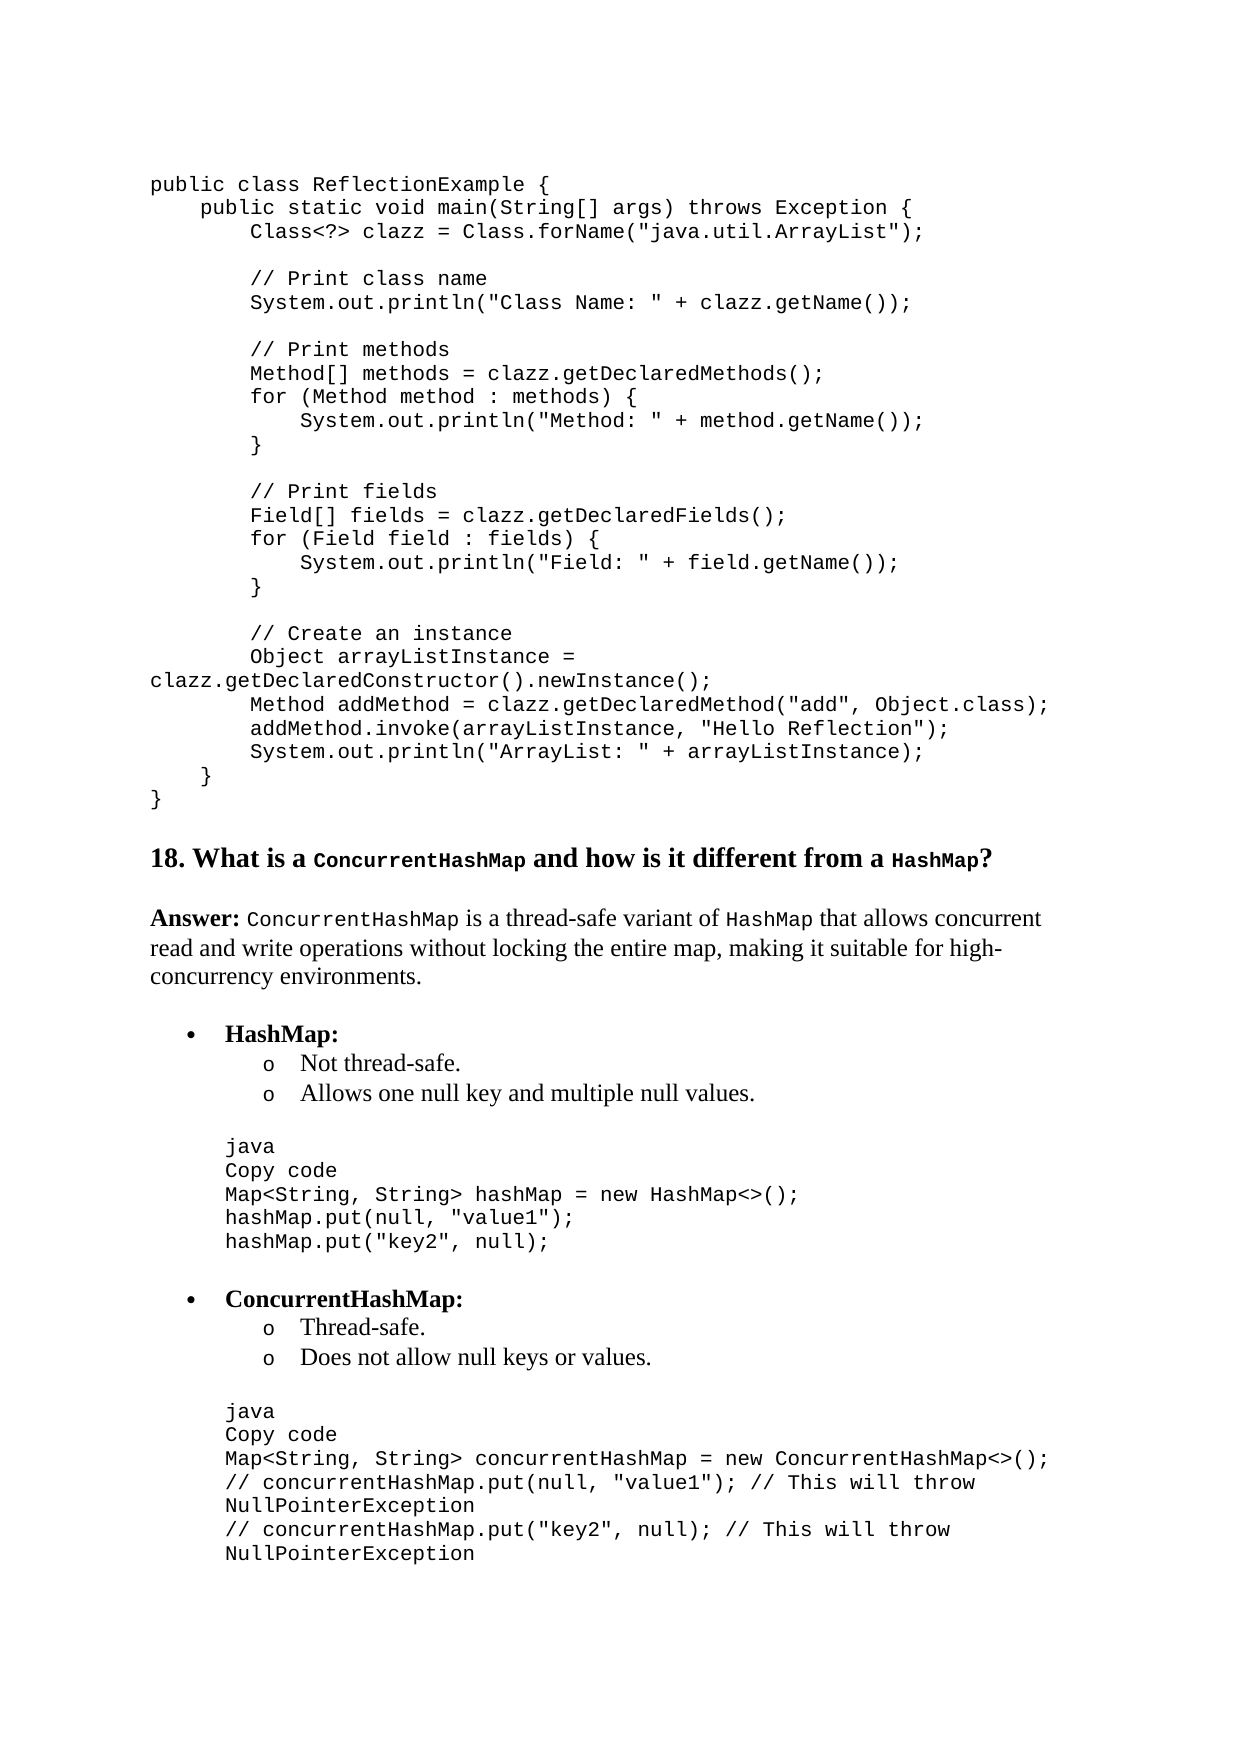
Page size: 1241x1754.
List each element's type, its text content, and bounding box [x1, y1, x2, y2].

text public static void main(String[] args) throws Exception { [150, 197, 1090, 221]
text // Print class name [150, 268, 1090, 292]
text java [225, 1136, 1090, 1160]
list Not thread-safe. [262, 1048, 1090, 1078]
text 18. What is a ConcurrentHashMap and how is it different from a HashMap? [150, 841, 1090, 874]
text } [150, 765, 1090, 788]
text Map<String, String> hashMap = new HashMap<>(); [225, 1184, 1090, 1207]
text for (Method method : methods) { [150, 386, 1090, 410]
text addMethod.invoke(arrayListInstance, "Hello Reflection"); [150, 717, 1090, 741]
list Thread-safe. [262, 1312, 1090, 1342]
text Map<String, String> concurrentHashMap = new ConcurrentHashMap<>(); [225, 1448, 1090, 1472]
text Method addMethod = clazz.getDeclaredMethod("add", Object.class); [150, 694, 1090, 717]
text Copy code [225, 1424, 1090, 1448]
text // Print methods [150, 339, 1090, 363]
text hashMap.put(null, "value1"); [225, 1207, 1090, 1231]
text Copy code [225, 1160, 1090, 1184]
text Class<?> clazz = Class.forName("java.util.ArrayList"); [150, 221, 1090, 244]
list Does not allow null keys or values. [262, 1342, 1090, 1372]
text public class ReflectionExample { [150, 174, 1090, 197]
text // Print fields [150, 481, 1090, 505]
text for (Field field : fields) { [150, 528, 1090, 552]
text // concurrentHashMap.put(null, "value1"); // This will throw NullPointerException [225, 1472, 1090, 1519]
text Answer: ConcurrentHashMap is a thread-safe variant of HashMap that allows concurrent read and write operations without locking the entire map, making it suitable for high-concurrency environments. [150, 903, 1090, 990]
text System.out.println("ArrayList: " + arrayListInstance); [150, 741, 1090, 765]
text } [150, 434, 1090, 457]
text java [225, 1401, 1090, 1424]
list Allows one null key and multiple null values. [262, 1078, 1090, 1107]
text Object arrayListInstance = clazz.getDeclaredConstructor().newInstance(); [150, 647, 1090, 694]
text } [150, 788, 1090, 812]
text hashMap.put("key2", null); [225, 1231, 1090, 1254]
text System.out.println("Class Name: " + clazz.getName()); [150, 292, 1090, 316]
text Method[] methods = clazz.getDeclaredMethods(); [150, 363, 1090, 386]
list ConcurrentHashMap: [187, 1284, 1090, 1312]
text } [150, 576, 1090, 599]
text Field[] fields = clazz.getDeclaredFields(); [150, 505, 1090, 528]
text System.out.println("Field: " + field.getName()); [150, 552, 1090, 576]
list HashMap: [187, 1019, 1090, 1048]
text // concurrentHashMap.put("key2", null); // This will throw NullPointerException [225, 1519, 1090, 1566]
text System.out.println("Method: " + method.getName()); [150, 410, 1090, 434]
text // Create an instance [150, 623, 1090, 647]
